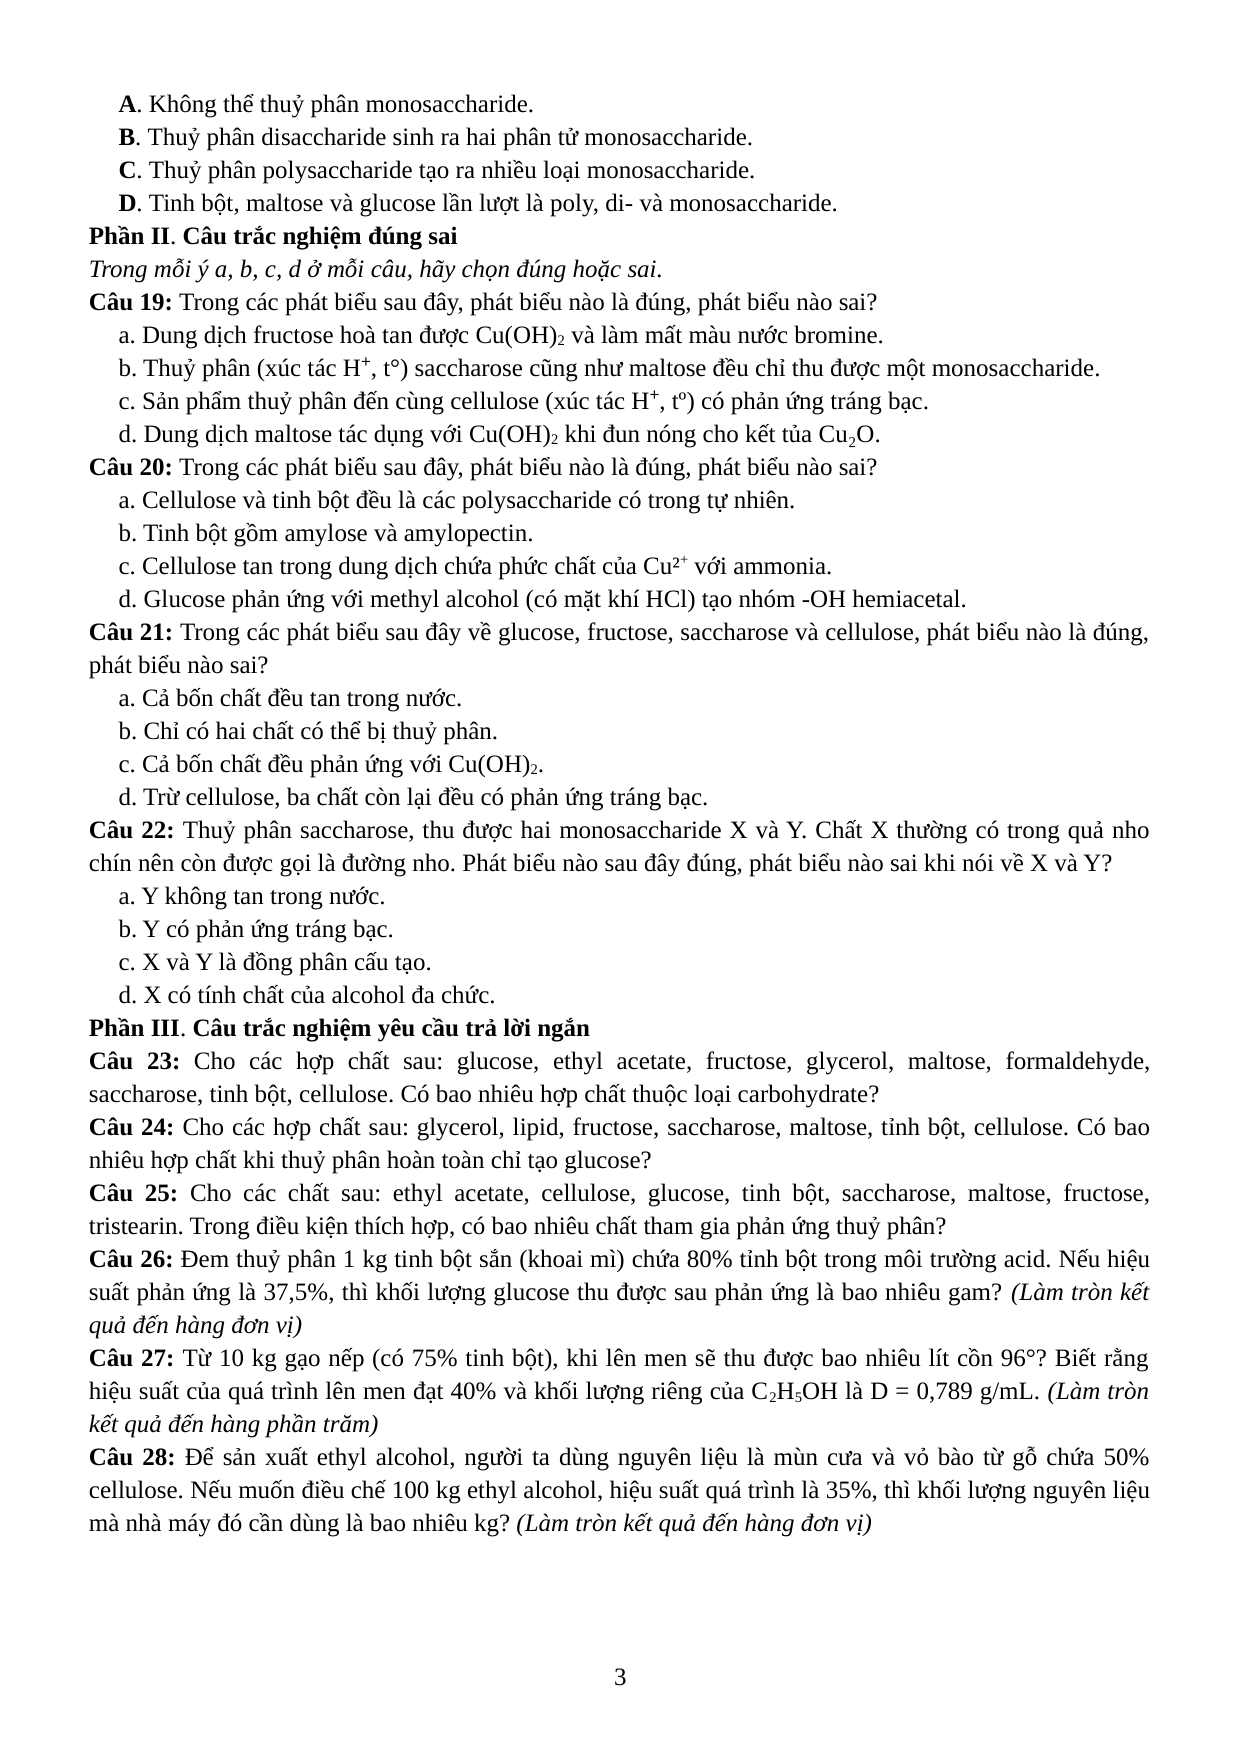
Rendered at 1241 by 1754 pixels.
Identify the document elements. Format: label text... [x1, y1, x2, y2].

text c. Cả bốn chất đều phản ứng với Cu(OH)2. [118, 749, 1152, 778]
text Trong mỗi ý a, b, c, d ở mỗi câu, hãy chọn đúng hoặc sai. [89, 254, 1152, 282]
text Câu 20: Trong các phát biểu sau đây, phát biểu nào là đúng, phát biểu nào sai? [89, 452, 1152, 481]
text a. Y không tan trong nước. [118, 881, 1152, 910]
text Câu 24: Cho các hợp chất sau: glycerol, lipid, fructose, saccharose, maltose, tỉnh bột, cellulose. Có bao nhiêu hợp chất khi thuỷ phân hoàn toàn chỉ tạo glucose? [89, 1112, 1152, 1174]
text A. Không thể thuỷ phân monosaccharide. [118, 89, 1152, 117]
text B. Thuỷ phân disaccharide sinh ra hai phân tử monosaccharide. [118, 122, 1152, 150]
text Câu 21: Trong các phát biểu sau đây về glucose, fructose, saccharose và cellulose, phát biểu nào là đúng, phát biểu nào sai? [89, 617, 1152, 679]
text b. Y có phản ứng tráng bạc. [118, 914, 1152, 943]
text Phần III. Câu trắc nghiệm yêu cầu trả lời ngắn [89, 1013, 1152, 1042]
text c. Sản phẩm thuỷ phân đến cùng cellulose (xúc tác H⁺, tº) có phản ứng tráng bạc. [118, 386, 1152, 414]
text a. Cả bốn chất đều tan trong nước. [118, 683, 1152, 712]
text Câu 23: Cho các hợp chất sau: glucose, ethyl acetate, fructose, glycerol, maltose, formaldehyde, saccharose, tinh bột, cellulose. Có bao nhiêu hợp chất thuộc loại carbohydrate? [89, 1046, 1152, 1108]
text Câu 25: Cho các chất sau: ethyl acetate, cellulose, glucose, tinh bột, saccharose, maltose, fructose, tristearin. Trong điều kiện thích hợp, có bao nhiêu chất tham gia phản ứng thuỷ phân? [89, 1178, 1152, 1240]
text a. Dung dịch fructose hoà tan được Cu(OH)2 và làm mất màu nước bromine. [118, 320, 1152, 348]
text Phần II. Câu trắc nghiệm đúng sai [89, 221, 1152, 249]
text Câu 22: Thuỷ phân saccharose, thu được hai monosaccharide X và Y. Chất X thường có trong quả nho chín nên còn được gọi là đường nho. Phát biểu nào sau đây đúng, phát biểu nào sai khi nói về X và Y? [89, 815, 1152, 877]
text d. Trừ cellulose, ba chất còn lại đều có phản ứng tráng bạc. [118, 782, 1152, 811]
text Câu 28: Để sản xuất ethyl alcohol, người ta dùng nguyên liệu là mùn cưa và vỏ bào từ gỗ chứa 50% cellulose. Nếu muốn điều chế 100 kg ethyl alcohol, hiệu suất quá trình là 35%, thì khối lượng nguyên liệu mà nhà máy đó cần dùng là bao nhiêu kg? (Làm tròn kết quả đến hàng đơn vị) [89, 1442, 1152, 1537]
text b. Tinh bột gồm amylose và amylopectin. [118, 518, 1152, 547]
text c. Cellulose tan trong dung dịch chứa phức chất của Cu²+ với ammonia. [118, 551, 1152, 580]
text D. Tinh bột, maltose và glucose lần lượt là poly, di- và monosaccharide. [118, 188, 1152, 216]
text Câu 19: Trong các phát biểu sau đây, phát biểu nào là đúng, phát biểu nào sai? [89, 287, 1152, 316]
text C. Thuỷ phân polysaccharide tạo ra nhiều loại monosaccharide. [118, 155, 1152, 183]
text d. X có tính chất của alcohol đa chức. [118, 980, 1152, 1009]
text a. Cellulose và tinh bột đều là các polysaccharide có trong tự nhiên. [118, 485, 1152, 514]
text b. Thuỷ phân (xúc tác H⁺, t°) saccharose cũng như maltose đều chỉ thu được một monosaccharide. [118, 353, 1152, 382]
text b. Chỉ có hai chất có thể bị thuỷ phân. [118, 716, 1152, 745]
text Câu 27: Từ 10 kg gạo nếp (có 75% tinh bột), khi lên men sẽ thu được bao nhiêu lít cồn 96°? Biết rằng hiệu suất của quá trình lên men đạt 40% và khối lượng riêng của C2H5OH là D = 0,789 g/mL. (Làm tròn kết quả đến hàng phần trăm) [89, 1343, 1152, 1438]
text d. Glucose phản ứng với methyl alcohol (có mặt khí HCl) tạo nhóm -OH hemiacetal. [118, 584, 1152, 613]
text Câu 26: Đem thuỷ phân 1 kg tinh bột sắn (khoai mì) chứa 80% tỉnh bột trong môi trường acid. Nếu hiệu suất phản ứng là 37,5%, thì khối lượng glucose thu được sau phản ứng là bao nhiêu gam? (Làm tròn kết quả đến hàng đơn vị) [89, 1244, 1152, 1339]
text d. Dung dịch maltose tác dụng với Cu(OH)2 khi đun nóng cho kết tủa Cu₂O. [118, 419, 1152, 448]
text c. X và Y là đồng phân cấu tạo. [118, 947, 1152, 976]
